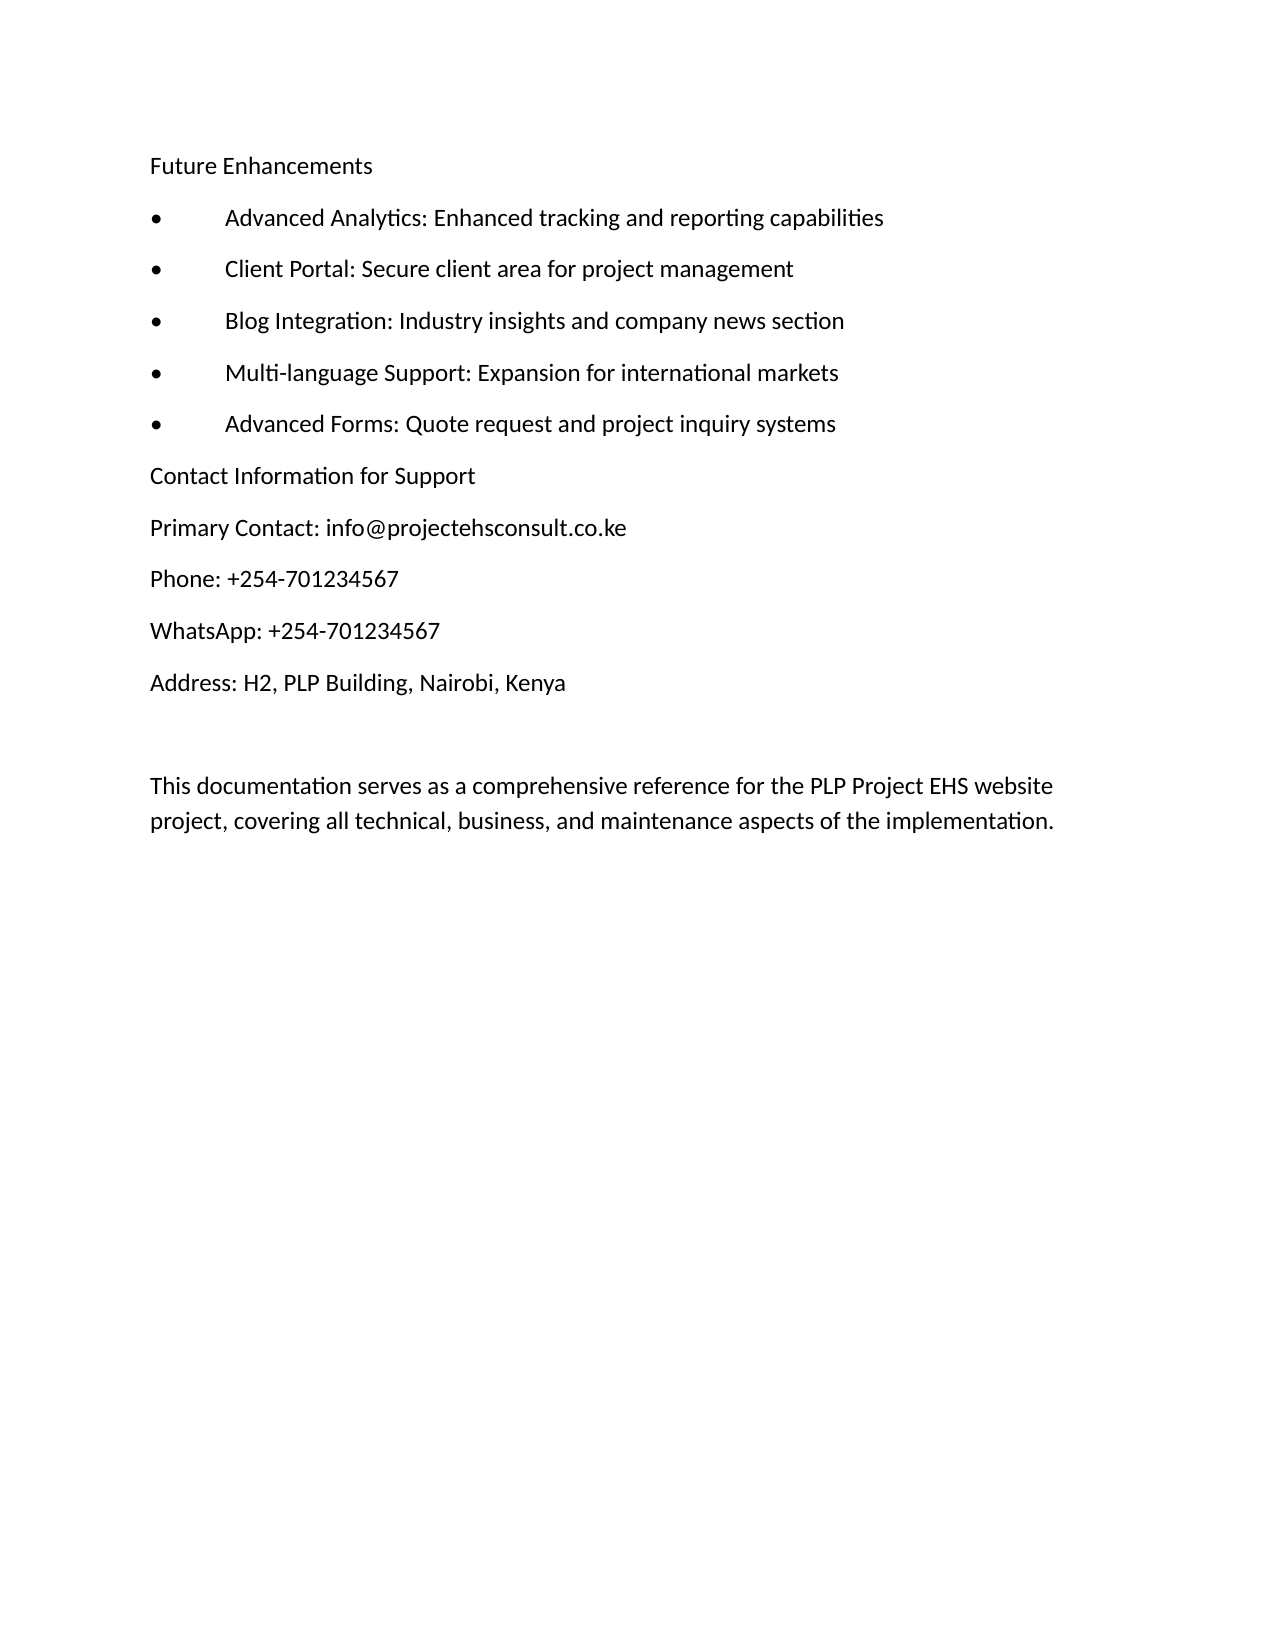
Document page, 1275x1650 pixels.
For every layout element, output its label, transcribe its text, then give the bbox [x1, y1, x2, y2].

text Future Enhancements [150, 150, 1125, 181]
text • Advanced Analytics: Enhanced tracking and reporting capabilities [150, 202, 1125, 232]
text Contact Information for Support [150, 460, 1125, 491]
text • Client Portal: Secure client area for project management [150, 253, 1125, 284]
text • Advanced Forms: Quote request and project inquiry systems [150, 408, 1125, 439]
text WhatsApp: +254-701234567 [150, 615, 1125, 646]
text Address: H2, PLP Building, Nairobi, Kenya [150, 667, 1125, 697]
text This documentation serves as a comprehensive reference for the PLP Project EHS website project, covering all technical, business, and maintenance aspects of the implementation. [150, 770, 1125, 836]
text • Blog Integration: Industry insights and company news section [150, 305, 1125, 336]
text Phone: +254-701234567 [150, 563, 1125, 594]
text Primary Contact: info@projectehsconsult.co.ke [150, 512, 1125, 542]
text • Multi-language Support: Expansion for international markets [150, 357, 1125, 387]
